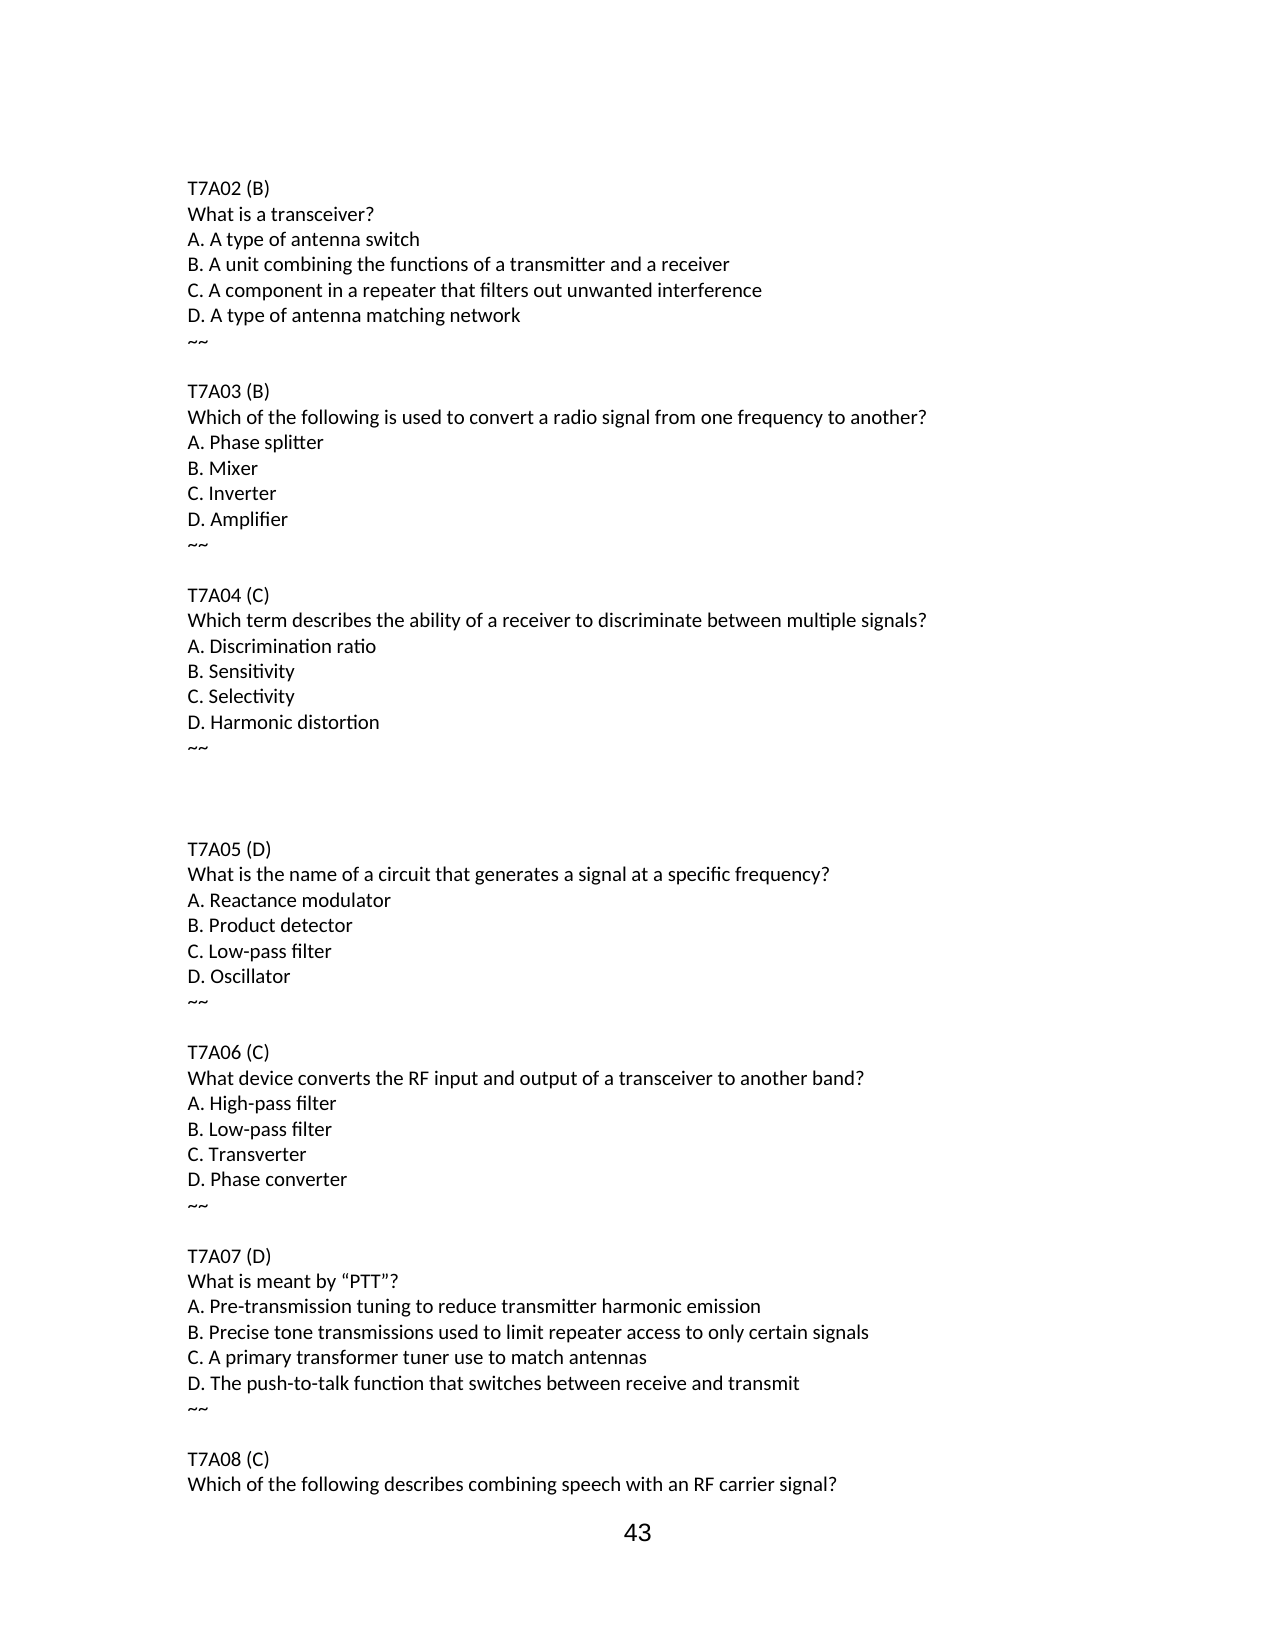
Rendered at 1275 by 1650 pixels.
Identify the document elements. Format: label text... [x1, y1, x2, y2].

text D. Harmonic distortion [187, 709, 1087, 734]
text ~~ [187, 1395, 1087, 1421]
text T7A08 (C) [187, 1446, 1087, 1472]
text A. Reactance modulator [187, 887, 1087, 912]
text B. Precise tone transmissions used to limit repeater access to only certain signals [187, 1319, 1087, 1344]
text Which of the following is used to convert a radio signal from one frequency to another? [187, 404, 1087, 429]
text A. A type of antenna switch [187, 226, 1087, 252]
text What device converts the RF input and output of a transceiver to another band? [187, 1065, 1087, 1090]
text B. Sensitivity [187, 658, 1087, 684]
text What is the name of a circuit that generates a signal at a specific frequency? [187, 862, 1087, 887]
text D. The push-to-talk function that switches between receive and transmit [187, 1370, 1087, 1395]
text A. Discrimination ratio [187, 633, 1087, 658]
text C. Selectivity [187, 684, 1087, 709]
text D. Phase converter [187, 1167, 1087, 1192]
text D. A type of antenna matching network [187, 302, 1087, 328]
text T7A03 (B) [187, 379, 1087, 404]
text C. A component in a repeater that filters out unwanted interference [187, 277, 1087, 302]
text C. Transverter [187, 1141, 1087, 1167]
text C. Inverter [187, 480, 1087, 506]
text B. Mixer [187, 455, 1087, 480]
text T7A04 (C) [187, 582, 1087, 607]
text C. Low-pass filter [187, 938, 1087, 963]
text ~~ [187, 531, 1087, 557]
text B. Product detector [187, 912, 1087, 938]
text B. A unit combining the functions of a transmitter and a receiver [187, 252, 1087, 277]
text ~~ [187, 734, 1087, 760]
text A. Phase splitter [187, 429, 1087, 455]
text What is meant by “PTT”? [187, 1268, 1087, 1294]
text D. Amplifier [187, 506, 1087, 531]
text T7A02 (B) [187, 175, 1087, 201]
text ~~ [187, 989, 1087, 1014]
text B. Low-pass filter [187, 1116, 1087, 1141]
text C. A primary transformer tuner use to match antennas [187, 1344, 1087, 1370]
text T7A06 (C) [187, 1039, 1087, 1065]
text A. High-pass filter [187, 1090, 1087, 1116]
text T7A05 (D) [187, 836, 1087, 862]
text ~~ [187, 328, 1087, 353]
text What is a transceiver? [187, 201, 1087, 226]
text Which of the following describes combining speech with an RF carrier signal? [187, 1472, 1087, 1497]
text ~~ [187, 1192, 1087, 1217]
text T7A07 (D) [187, 1243, 1087, 1268]
text Which term describes the ability of a receiver to discriminate between multiple signals? [187, 607, 1087, 633]
text D. Oscillator [187, 963, 1087, 989]
text A. Pre-transmission tuning to reduce transmitter harmonic emission [187, 1294, 1087, 1319]
